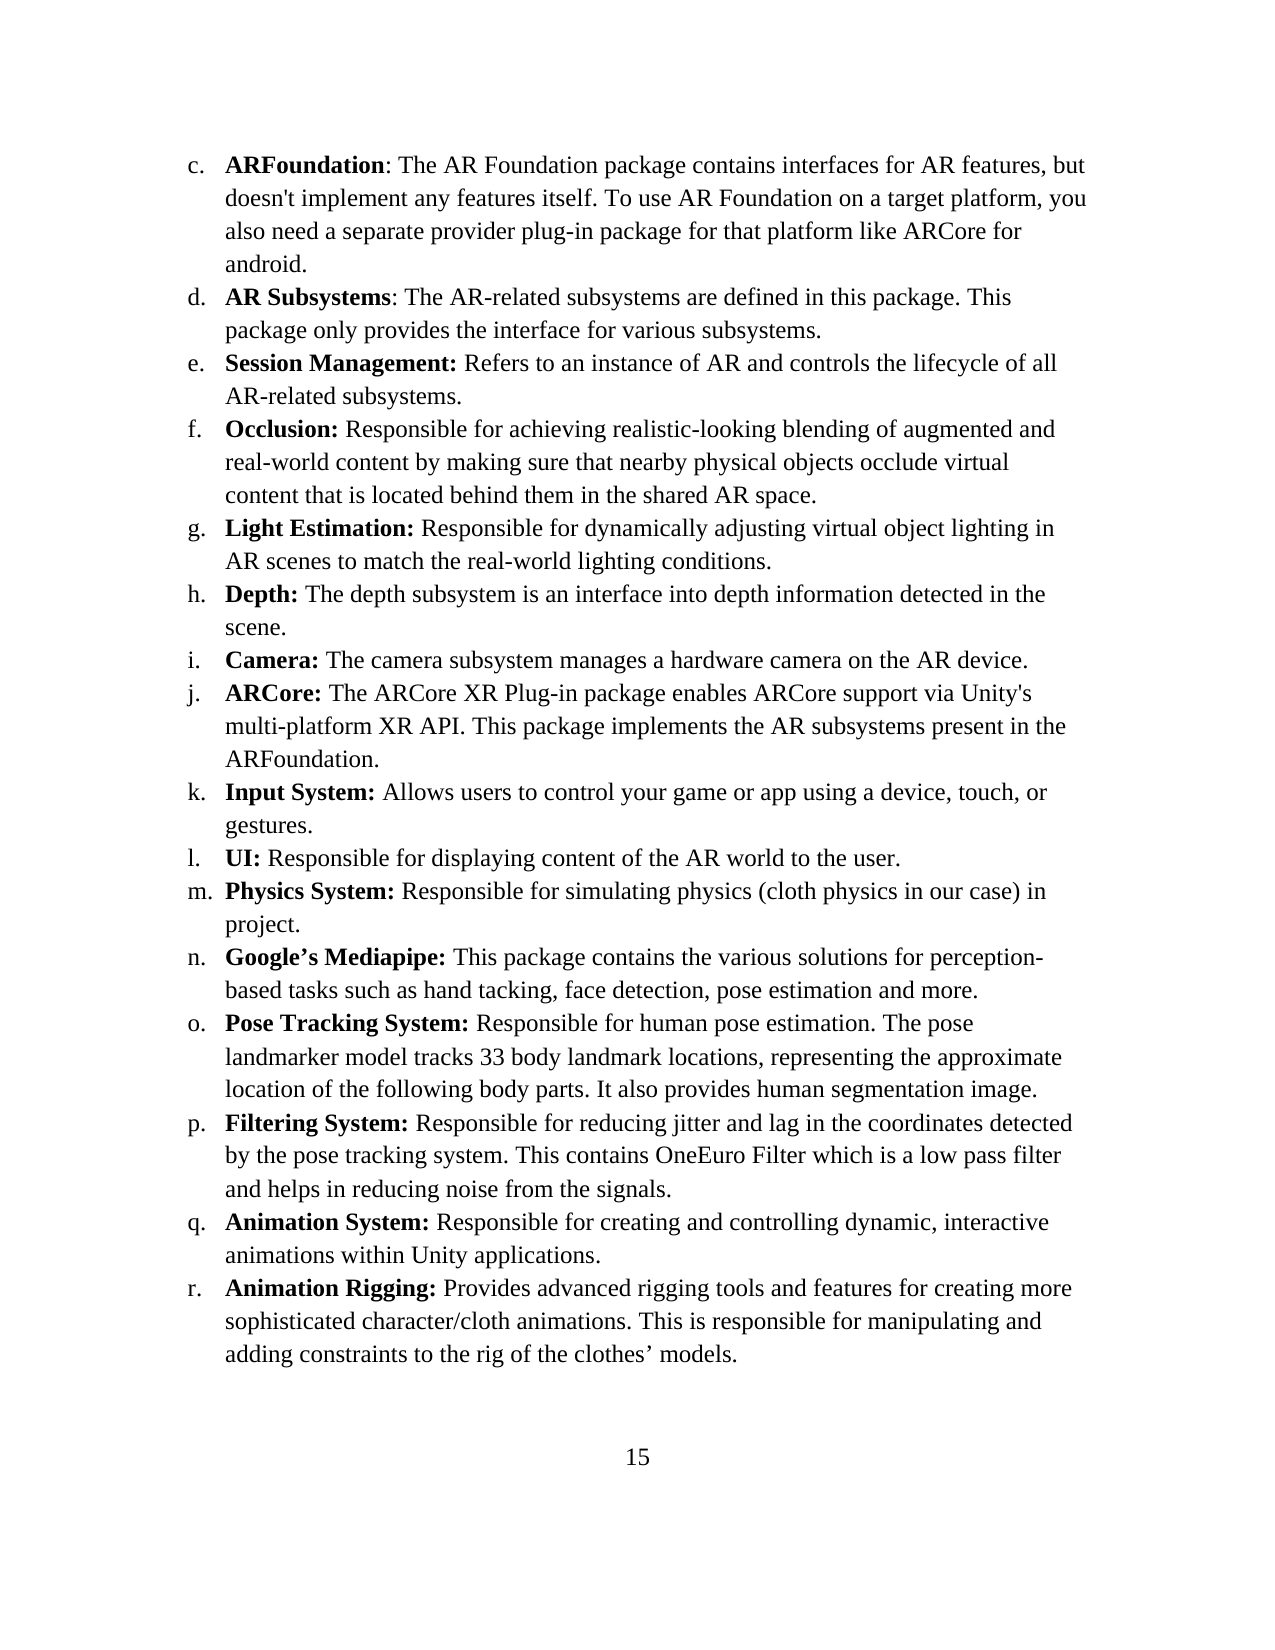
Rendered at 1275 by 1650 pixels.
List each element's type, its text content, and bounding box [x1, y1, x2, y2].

list Light Estimation: Responsible for dynamically adjusting virtual object lighting in AR scenes to match the real-world lighting conditions. [187, 513, 1087, 575]
list Google’s Mediapipe: This package contains the various solutions for perception-based tasks such as hand tacking, face detection, pose estimation and more. [187, 942, 1087, 1004]
list AR Subsystems: The AR-related subsystems are defined in this package. This package only provides the interface for various subsystems. [187, 282, 1087, 344]
list ARFoundation: The AR Foundation package contains interfaces for AR features, but doesn't implement any features itself. To use AR Foundation on a target platform, you also need a separate provider plug-in package for that platform like ARCore for android. [187, 150, 1087, 278]
list Filtering System: Responsible for reducing jitter and lag in the coordinates detected by the pose tracking system. This contains OneEuro Filter which is a low pass filter and helps in reducing noise from the signals. [187, 1108, 1087, 1202]
list Physics System: Responsible for simulating physics (cloth physics in our case) in project. [187, 876, 1087, 938]
list Input System: Allows users to control your game or app using a device, touch, or gestures. [187, 777, 1087, 839]
list UI: Responsible for displaying content of the AR world to the user. [187, 843, 1087, 872]
list ARCore: The ARCore XR Plug-in package enables ARCore support via Unity's multi-platform XR API. This package implements the AR subsystems present in the ARFoundation. [187, 678, 1087, 773]
list Animation Rigging: Provides advanced rigging tools and features for creating more sophisticated character/cloth animations. This is responsible for manipulating and adding constraints to the rig of the clothes’ models. [187, 1273, 1087, 1367]
list Camera: The camera subsystem manages a hardware camera on the AR device. [187, 645, 1087, 674]
list Animation System: Responsible for creating and controlling dynamic, interactive animations within Unity applications. [187, 1207, 1087, 1268]
list Pose Tracking System: Responsible for human pose estimation. The pose landmarker model tracks 33 body landmark locations, representing the approximate location of the following body parts. It also provides human segmentation image. [187, 1008, 1087, 1103]
list Depth: The depth subsystem is an interface into depth information detected in the scene. [187, 579, 1087, 641]
list Session Management: Refers to an instance of AR and controls the lifecycle of all AR-related subsystems. [187, 348, 1087, 410]
list Occlusion: Responsible for achieving realistic-looking blending of augmented and real-world content by making sure that nearby physical objects occlude virtual content that is located behind them in the shared AR space. [187, 414, 1087, 509]
